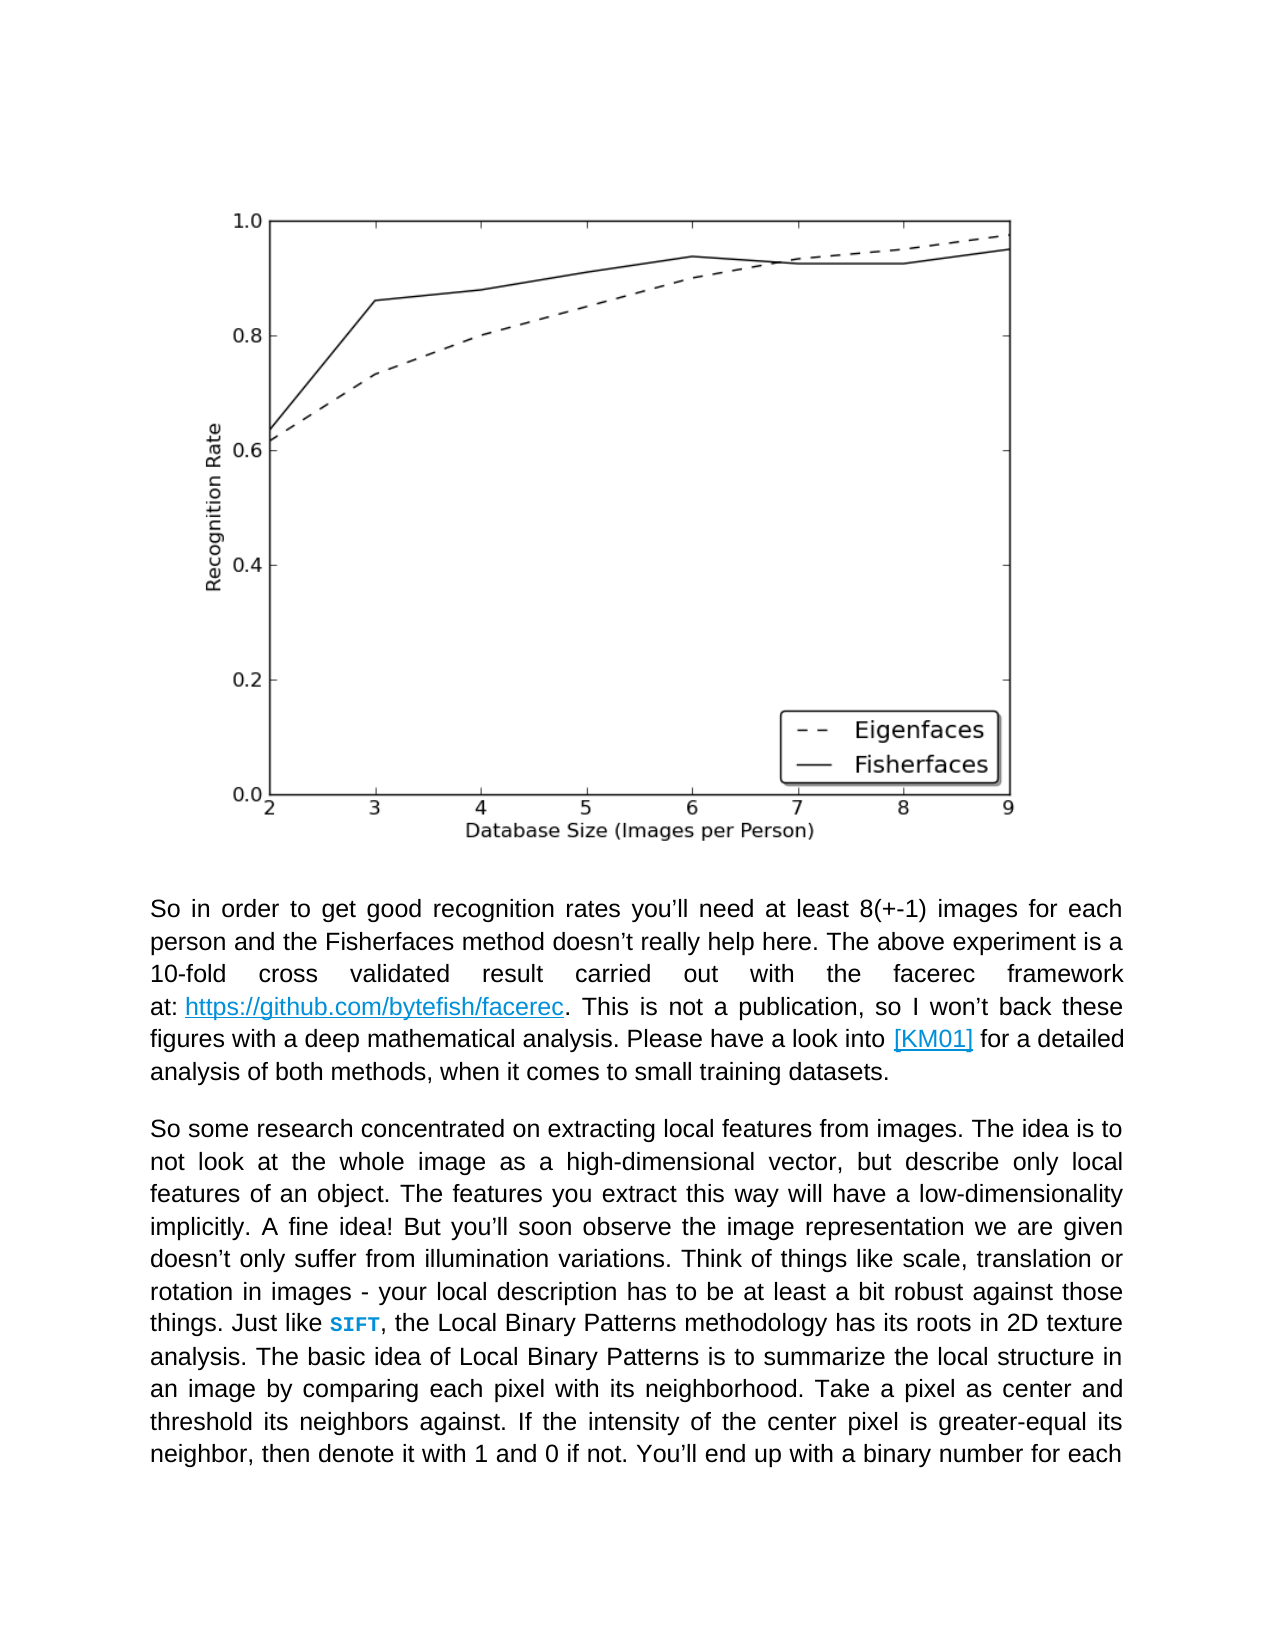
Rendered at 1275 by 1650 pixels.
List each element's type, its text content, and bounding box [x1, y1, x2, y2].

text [150, 1111, 1125, 1468]
text So in order to get good recognition rates you’ll need at least 8(+-1) images for each person and the Fisherfaces method doesn’t really help here. The above experiment is a 10-fold cross validated result carried out with the facerec framework at: https://github.com/bytefish/facerec. This is not a publication, so I won’t back these figures with a deep mathematical analysis. Please have a look into [KM01] for a detailed analysis of both methods, when it comes to small training datasets. [150, 891, 1125, 1086]
picture [150, 150, 1105, 866]
